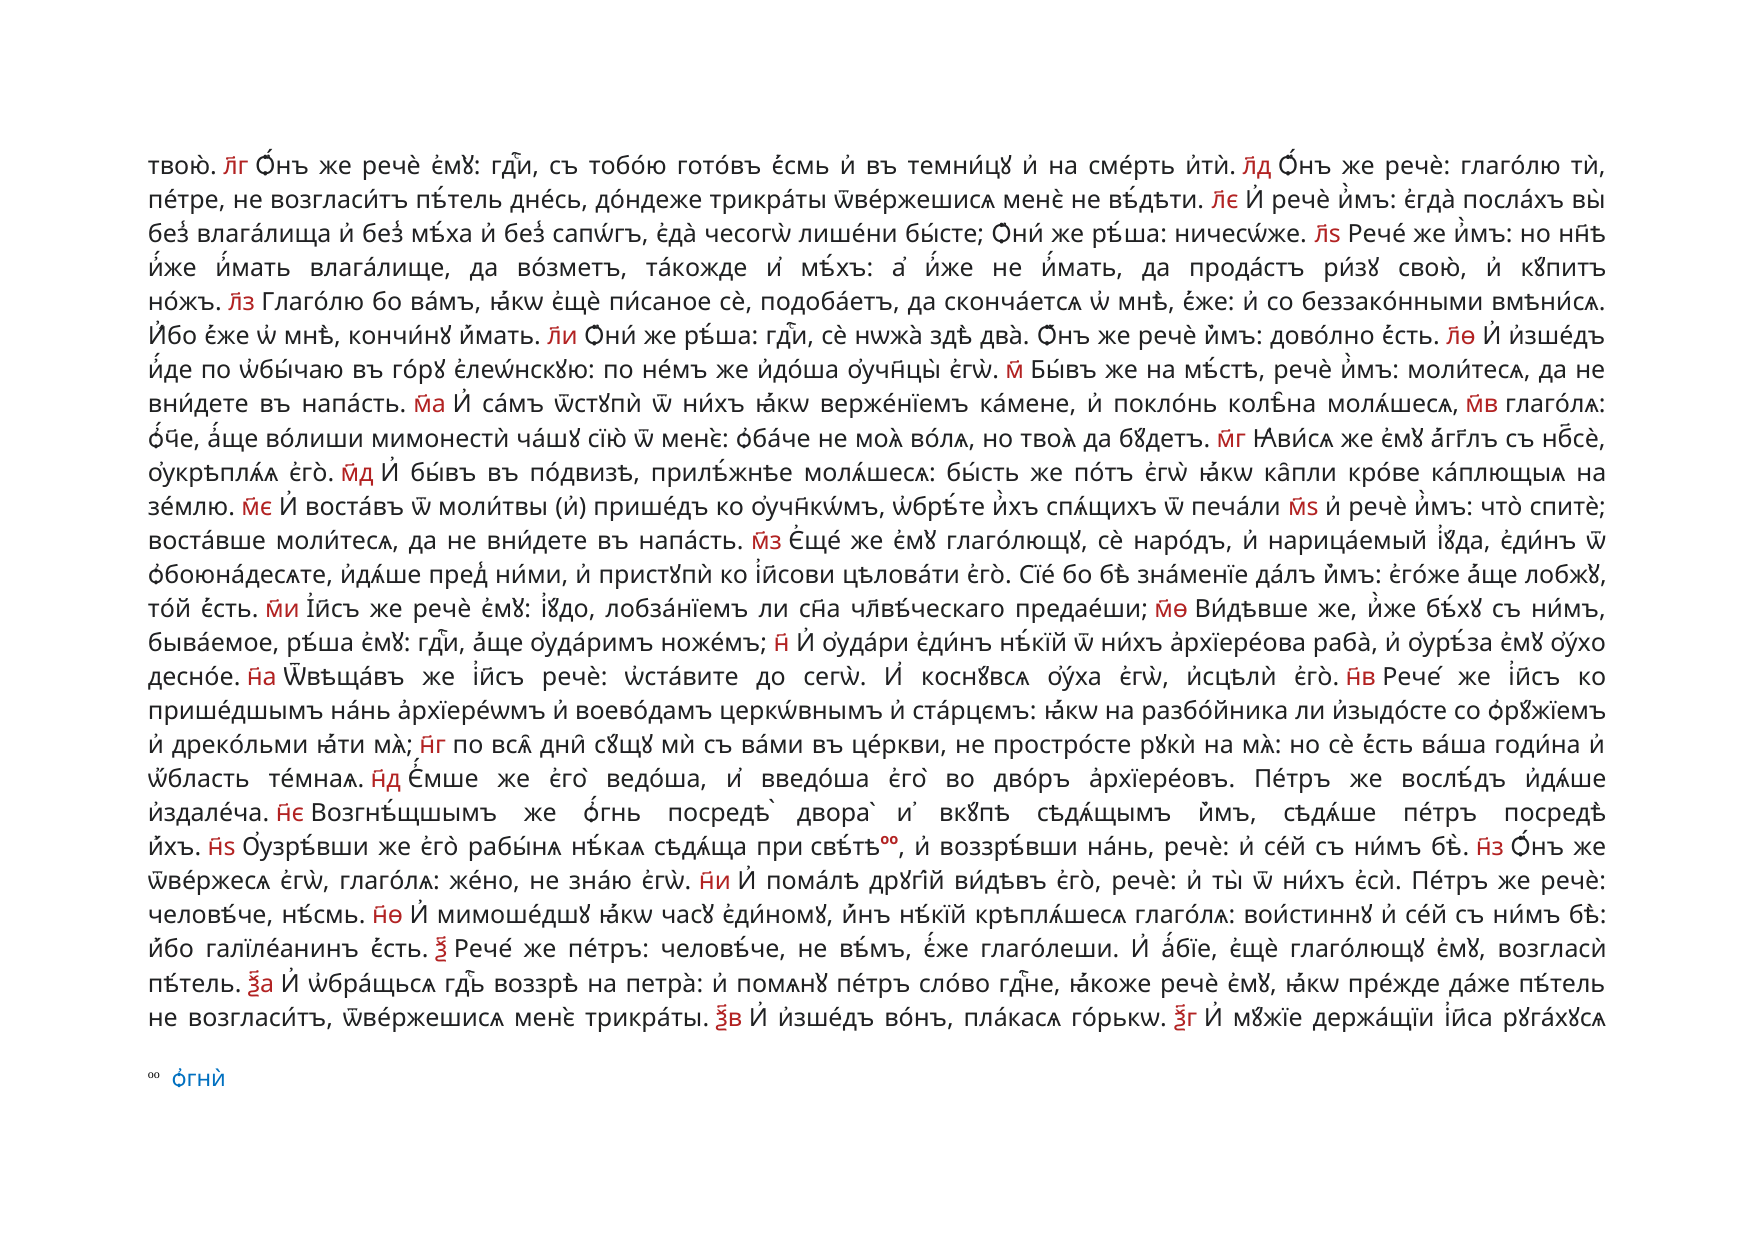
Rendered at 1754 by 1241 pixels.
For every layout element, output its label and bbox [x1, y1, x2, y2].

text [148, 148, 1606, 1033]
